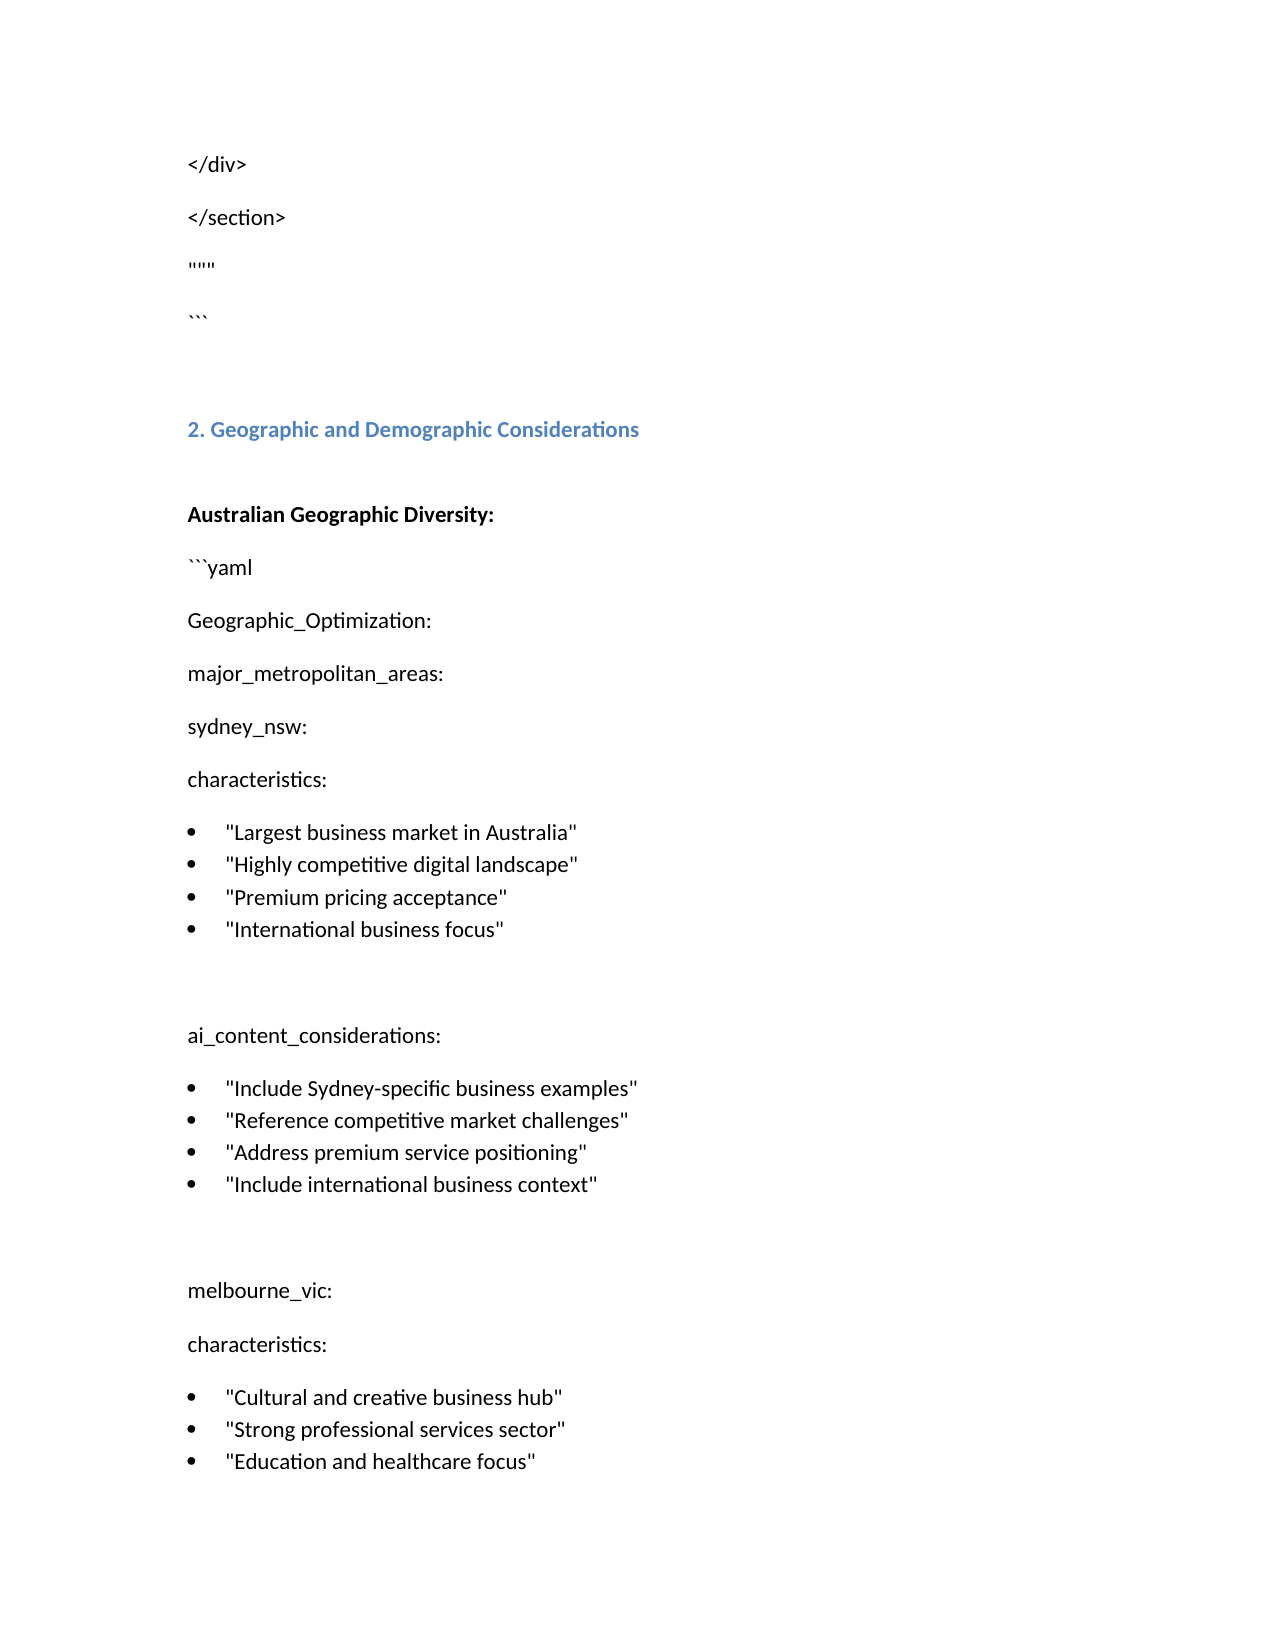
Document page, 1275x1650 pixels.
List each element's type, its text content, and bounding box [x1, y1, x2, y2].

text characteristics: [187, 765, 1087, 793]
list "Highly competitive digital landscape" [187, 851, 1087, 879]
text </div> [187, 150, 1087, 178]
text Geographic_Optimization: [187, 606, 1087, 634]
text characteristics: [187, 1330, 1087, 1358]
text melbourne_vic: [187, 1277, 1087, 1305]
text Australian Geographic Diversity: [187, 500, 1087, 528]
text ai_content_considerations: [187, 1021, 1087, 1049]
text ```yaml [187, 553, 1087, 581]
list "Include international business context" [187, 1171, 1087, 1199]
text sydney_nsw: [187, 712, 1087, 740]
text """ [187, 256, 1087, 284]
list "Reference competitive market challenges" [187, 1106, 1087, 1134]
list "Premium pricing acceptance" [187, 883, 1087, 911]
list "International business focus" [187, 915, 1087, 943]
list "Education and healthcare focus" [187, 1447, 1087, 1475]
subtitle 2. Geographic and Demographic Considerations [187, 415, 1087, 443]
list "Strong professional services sector" [187, 1415, 1087, 1443]
list "Include Sydney-specific business examples" [187, 1074, 1087, 1102]
list "Address premium service positioning" [187, 1138, 1087, 1166]
list "Largest business market in Australia" [187, 818, 1087, 846]
text </section> [187, 203, 1087, 231]
list "Cultural and creative business hub" [187, 1383, 1087, 1411]
text ``` [187, 309, 1087, 337]
text major_metropolitan_areas: [187, 659, 1087, 687]
